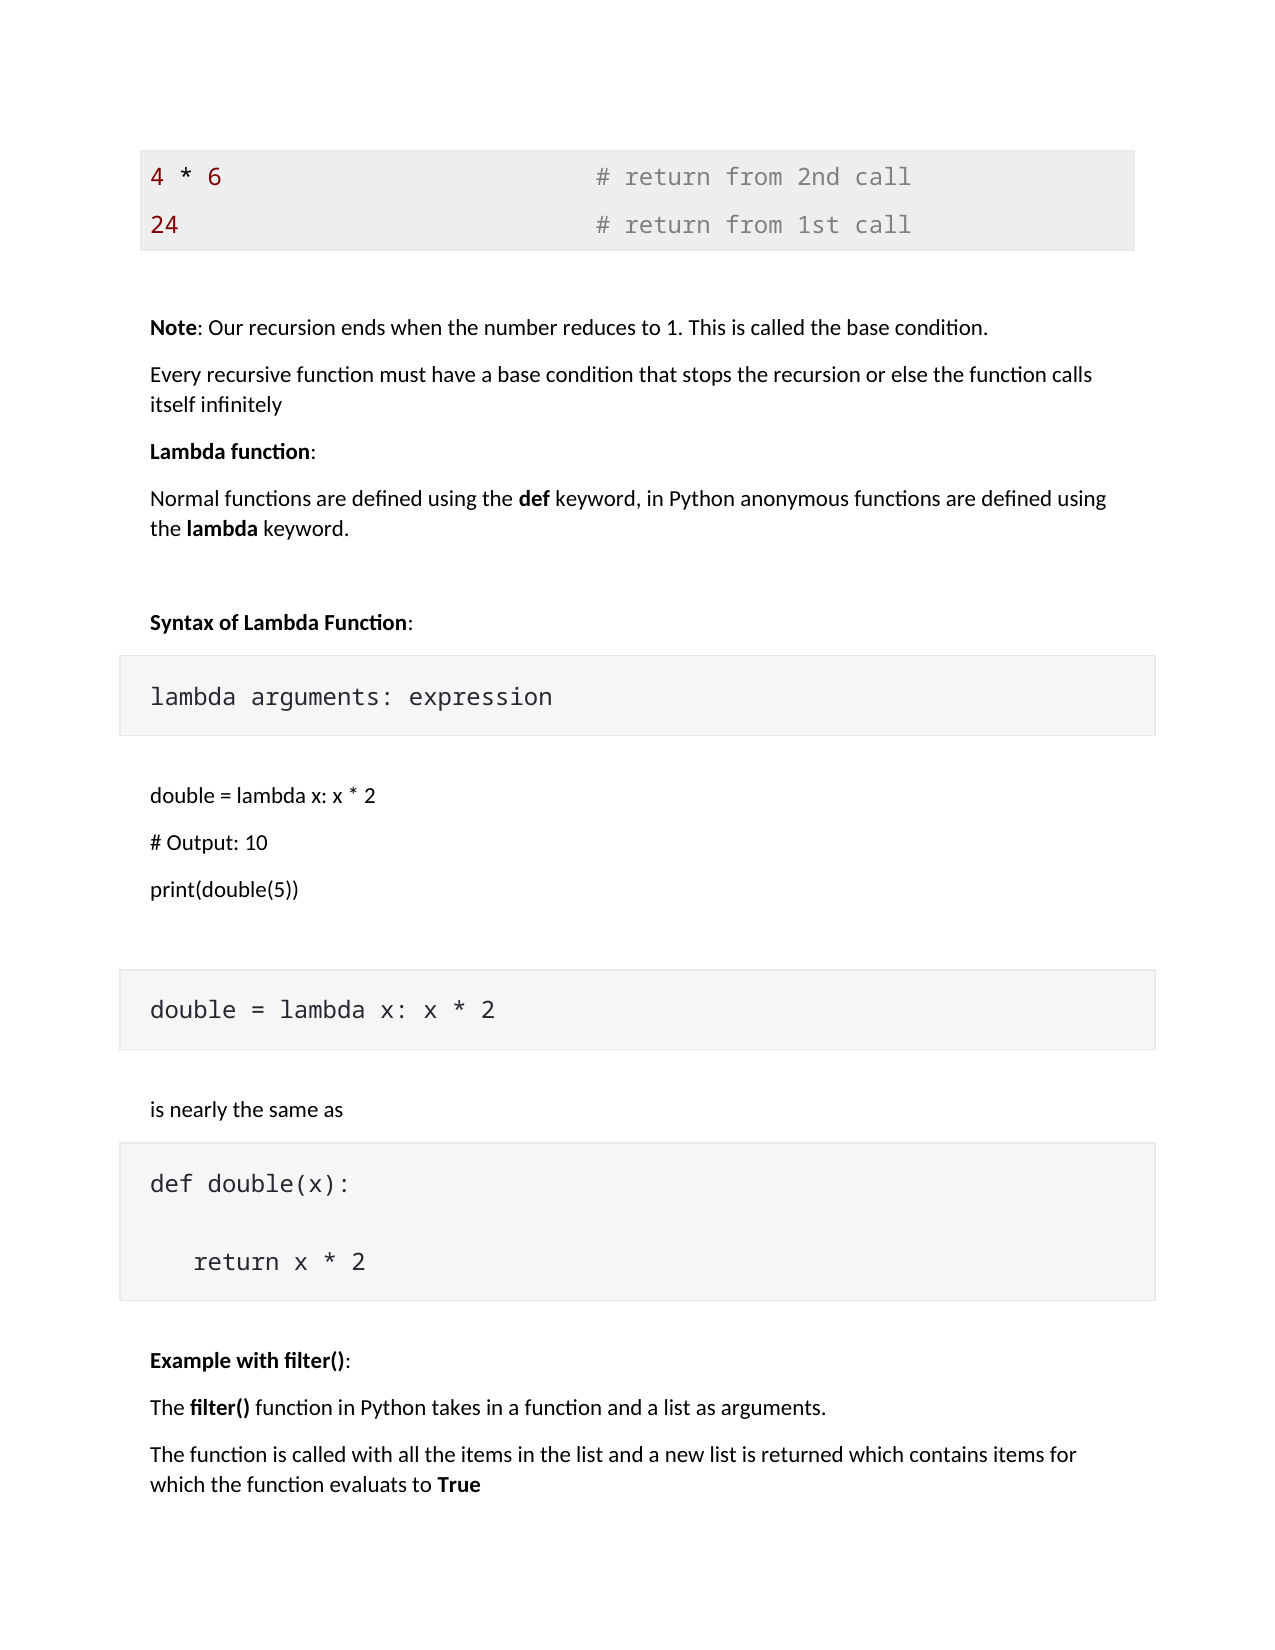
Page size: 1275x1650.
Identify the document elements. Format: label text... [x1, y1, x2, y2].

text Normal functions are defined using the def keyword, in Python anonymous functions are defined using the lambda keyword. [150, 484, 1125, 542]
text Syntax of Lambda Function: [150, 608, 1125, 636]
text # Output: 10 [150, 828, 1125, 856]
text double = lambda x: x * 2 [121, 971, 1154, 1049]
text lambda arguments: expression [121, 656, 1154, 735]
text Every recursive function must have a base condition that stops the recursion or else the function calls itself infinitely [150, 360, 1125, 418]
text is nearly the same as [150, 1095, 1125, 1123]
text The filter() function in Python takes in a function and a list as arguments. [150, 1393, 1125, 1421]
text Lambda function: [150, 437, 1125, 465]
text double = lambda x: x * 2 [150, 781, 1125, 809]
text def double(x): [121, 1144, 1154, 1199]
text Note: Our recursion ends when the number reduces to 1. This is called the base condition. [150, 313, 1125, 341]
text 4 * 6 # return from 2nd call [142, 152, 1133, 192]
text The function is called with all the items in the list and a new list is returned which contains items for which the function evaluats to True [150, 1440, 1125, 1498]
text print(double(5)) [150, 875, 1125, 903]
text 24 # return from 1st call [142, 198, 1133, 249]
text Example with filter(): [150, 1346, 1125, 1374]
text return x * 2 [121, 1220, 1154, 1300]
